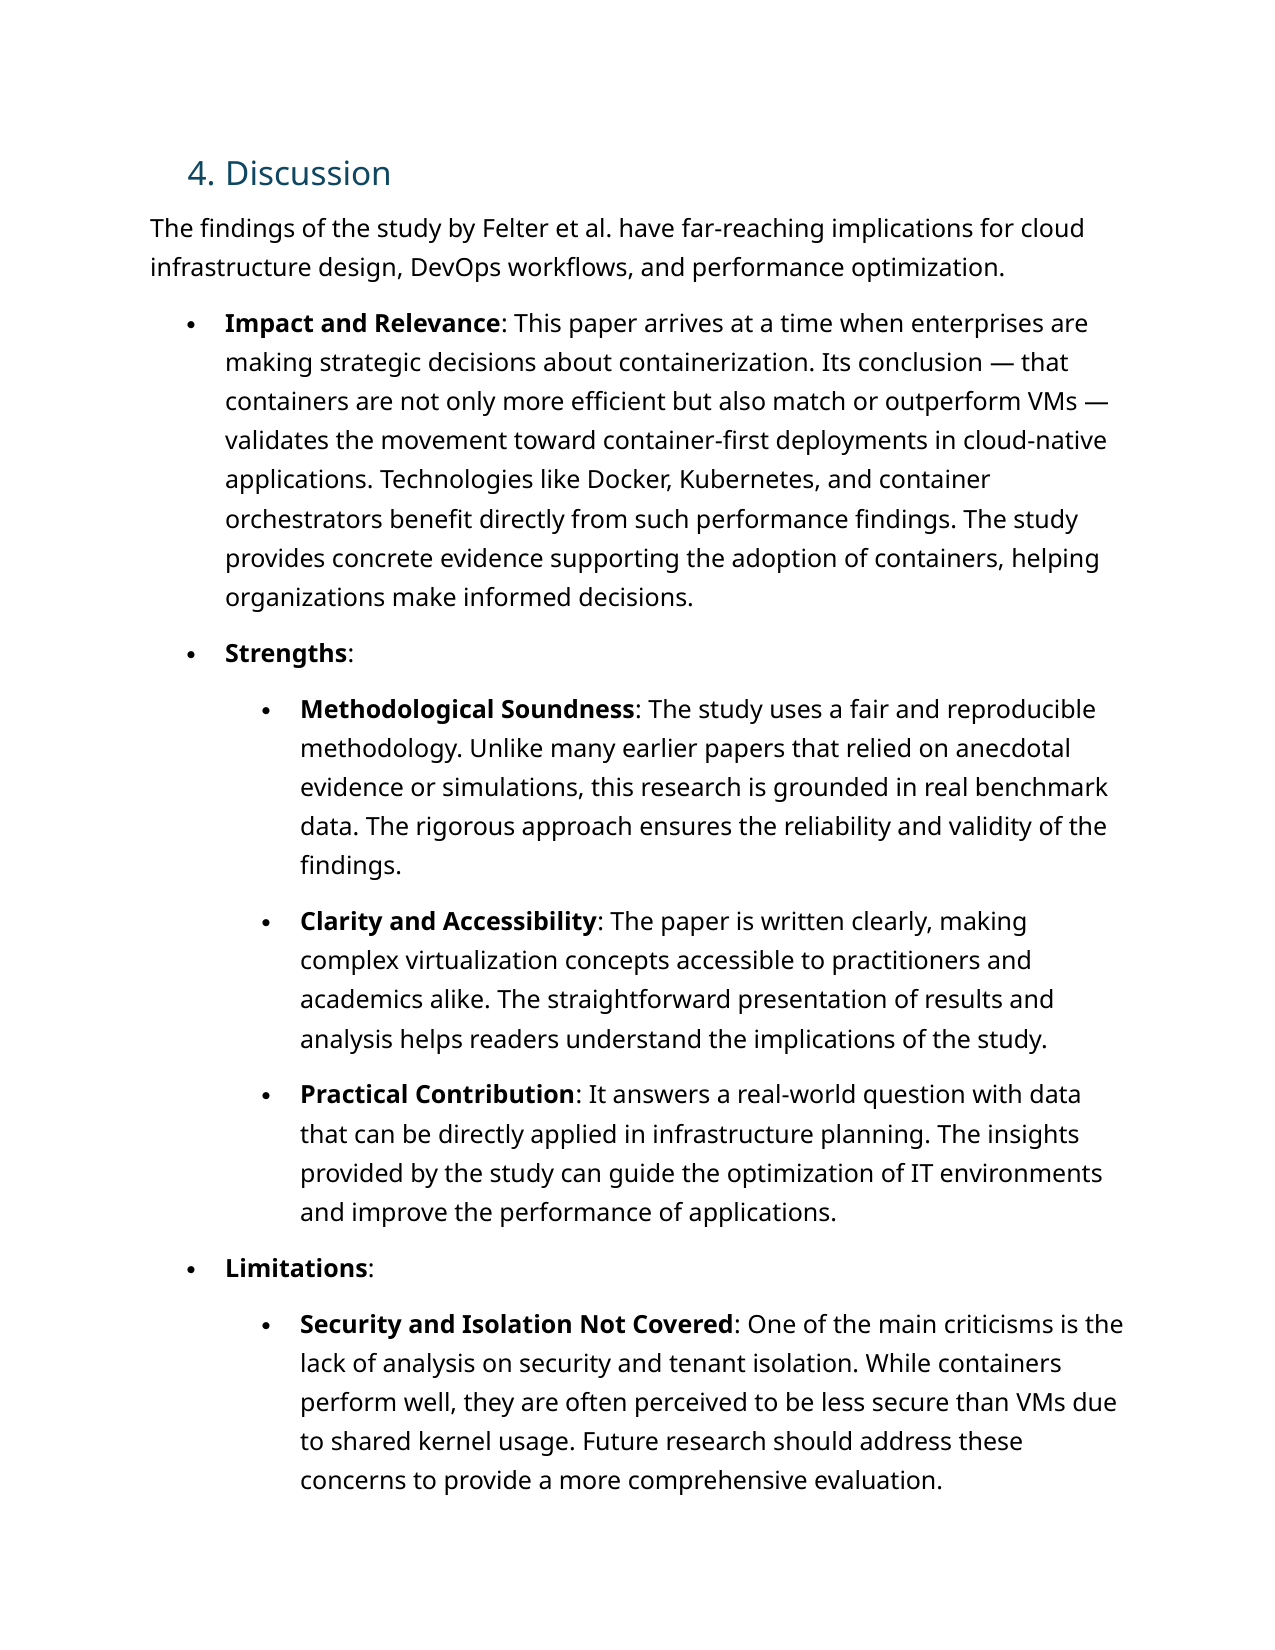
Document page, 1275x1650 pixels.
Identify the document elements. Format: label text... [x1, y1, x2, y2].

list Methodological Soundness: The study uses a fair and reproducible methodology. Unlike many earlier papers that relied on anecdotal evidence or simulations, this research is grounded in real benchmark data. The rigorous approach ensures the reliability and validity of the findings. [262, 691, 1125, 882]
list Clarity and Accessibility: The paper is written clearly, making complex virtualization concepts accessible to practitioners and academics alike. The straightforward presentation of results and analysis helps readers understand the implications of the study. [262, 904, 1125, 1055]
list Practical Contribution: It answers a real-world question with data that can be directly applied in infrastructure planning. The insights provided by the study can guide the optimization of IT environments and improve the performance of applications. [262, 1077, 1125, 1229]
list Limitations: [187, 1251, 1125, 1284]
list Security and Isolation Not Covered: One of the main criticisms is the lack of analysis on security and tenant isolation. While containers perform well, they are often perceived to be less secure than VMs due to shared kernel usage. Future research should address these concerns to provide a more comprehensive evaluation. [262, 1306, 1125, 1497]
subtitle Discussion [187, 150, 1125, 195]
list Strengths: [187, 636, 1125, 669]
list Impact and Relevance: This paper arrives at a time when enterprises are making strategic decisions about containerization. Its conclusion — that containers are not only more efficient but also match or outperform VMs — validates the movement toward container-first deployments in cloud-native applications. Technologies like Docker, Kubernetes, and container orchestrators benefit directly from such performance findings. The study provides concrete evidence supporting the adoption of containers, helping organizations make informed decisions. [187, 306, 1125, 614]
text The findings of the study by Felter et al. have far-reaching implications for cloud infrastructure design, DevOps workflows, and performance optimization. [150, 211, 1125, 284]
